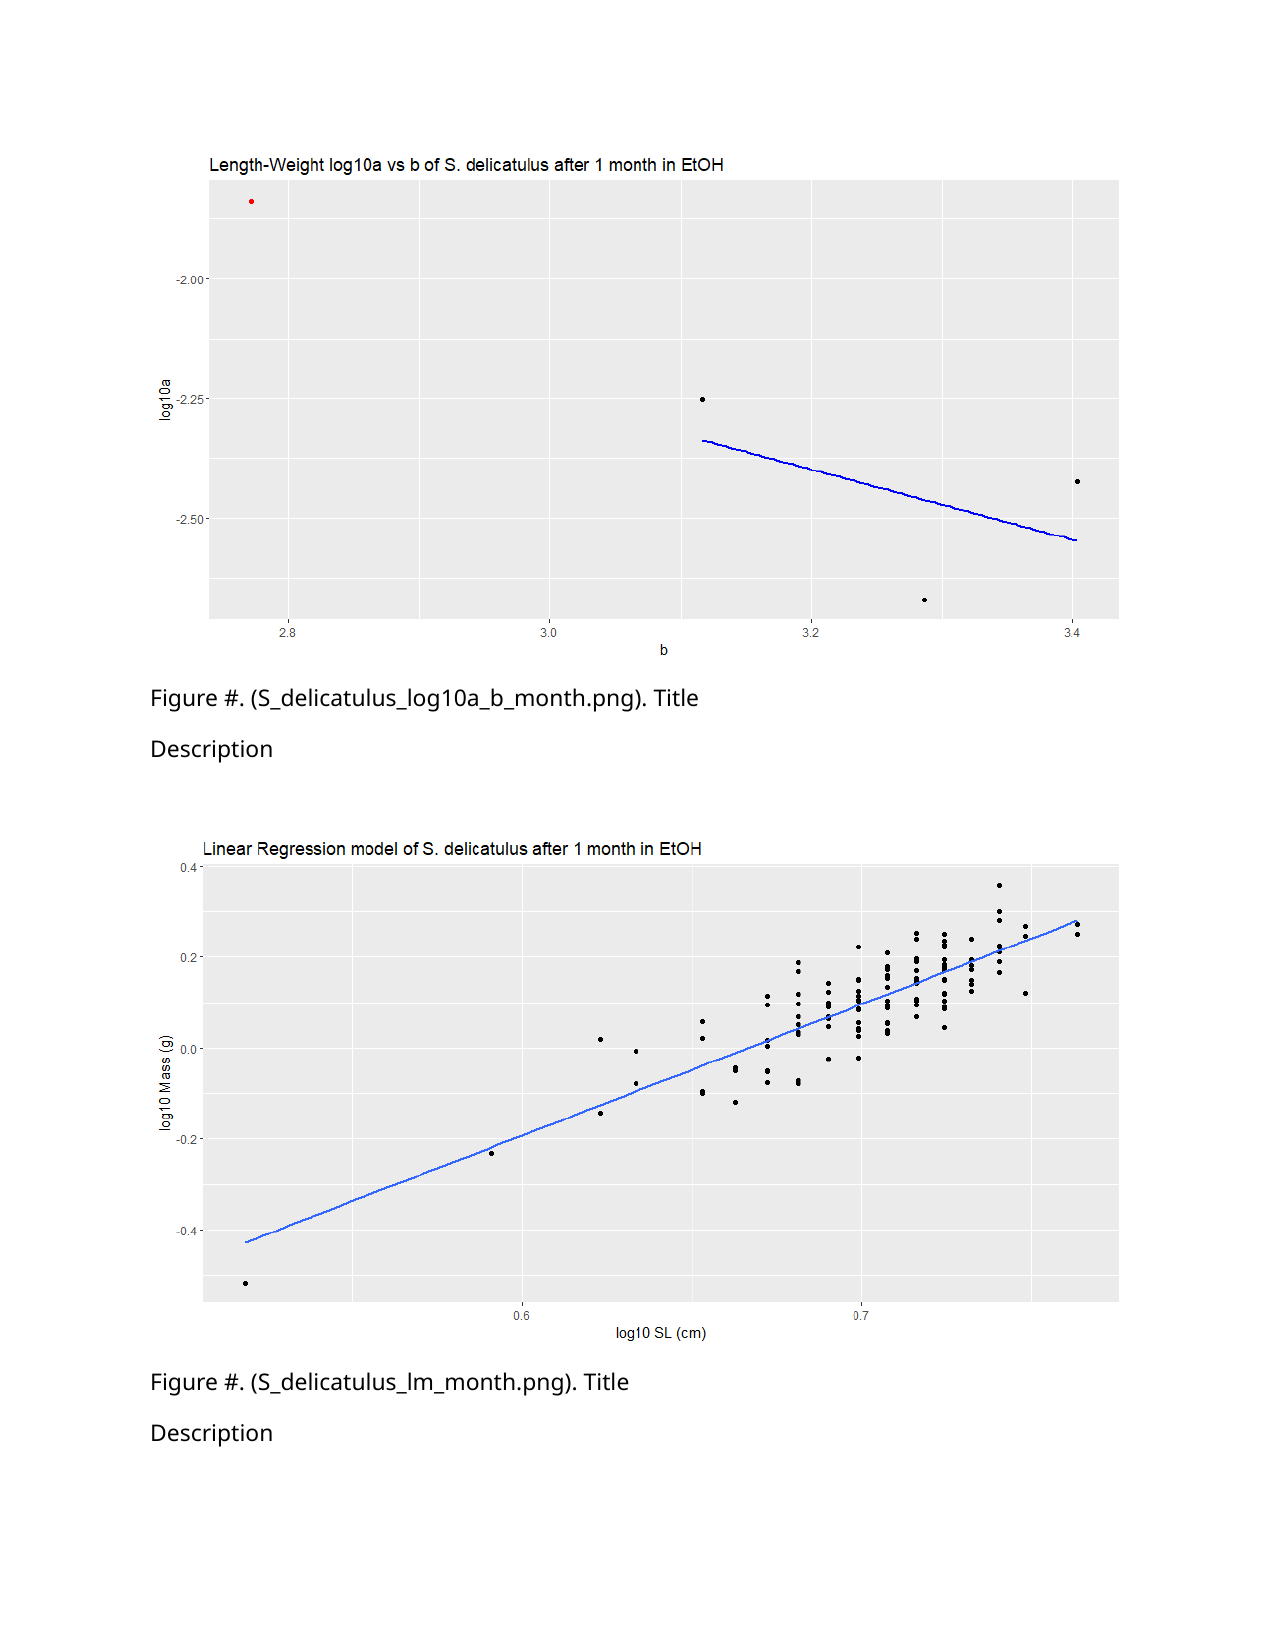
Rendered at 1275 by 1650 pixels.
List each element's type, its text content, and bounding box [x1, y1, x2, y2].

text Description [150, 1416, 1125, 1448]
text Figure #. (S_delicatulus_log10a_b_month.png). Title [150, 682, 1125, 714]
text Description [150, 733, 1125, 764]
picture [150, 833, 1125, 1347]
text Figure #. (S_delicatulus_lm_month.png). Title [150, 1366, 1125, 1397]
picture [150, 150, 1125, 664]
